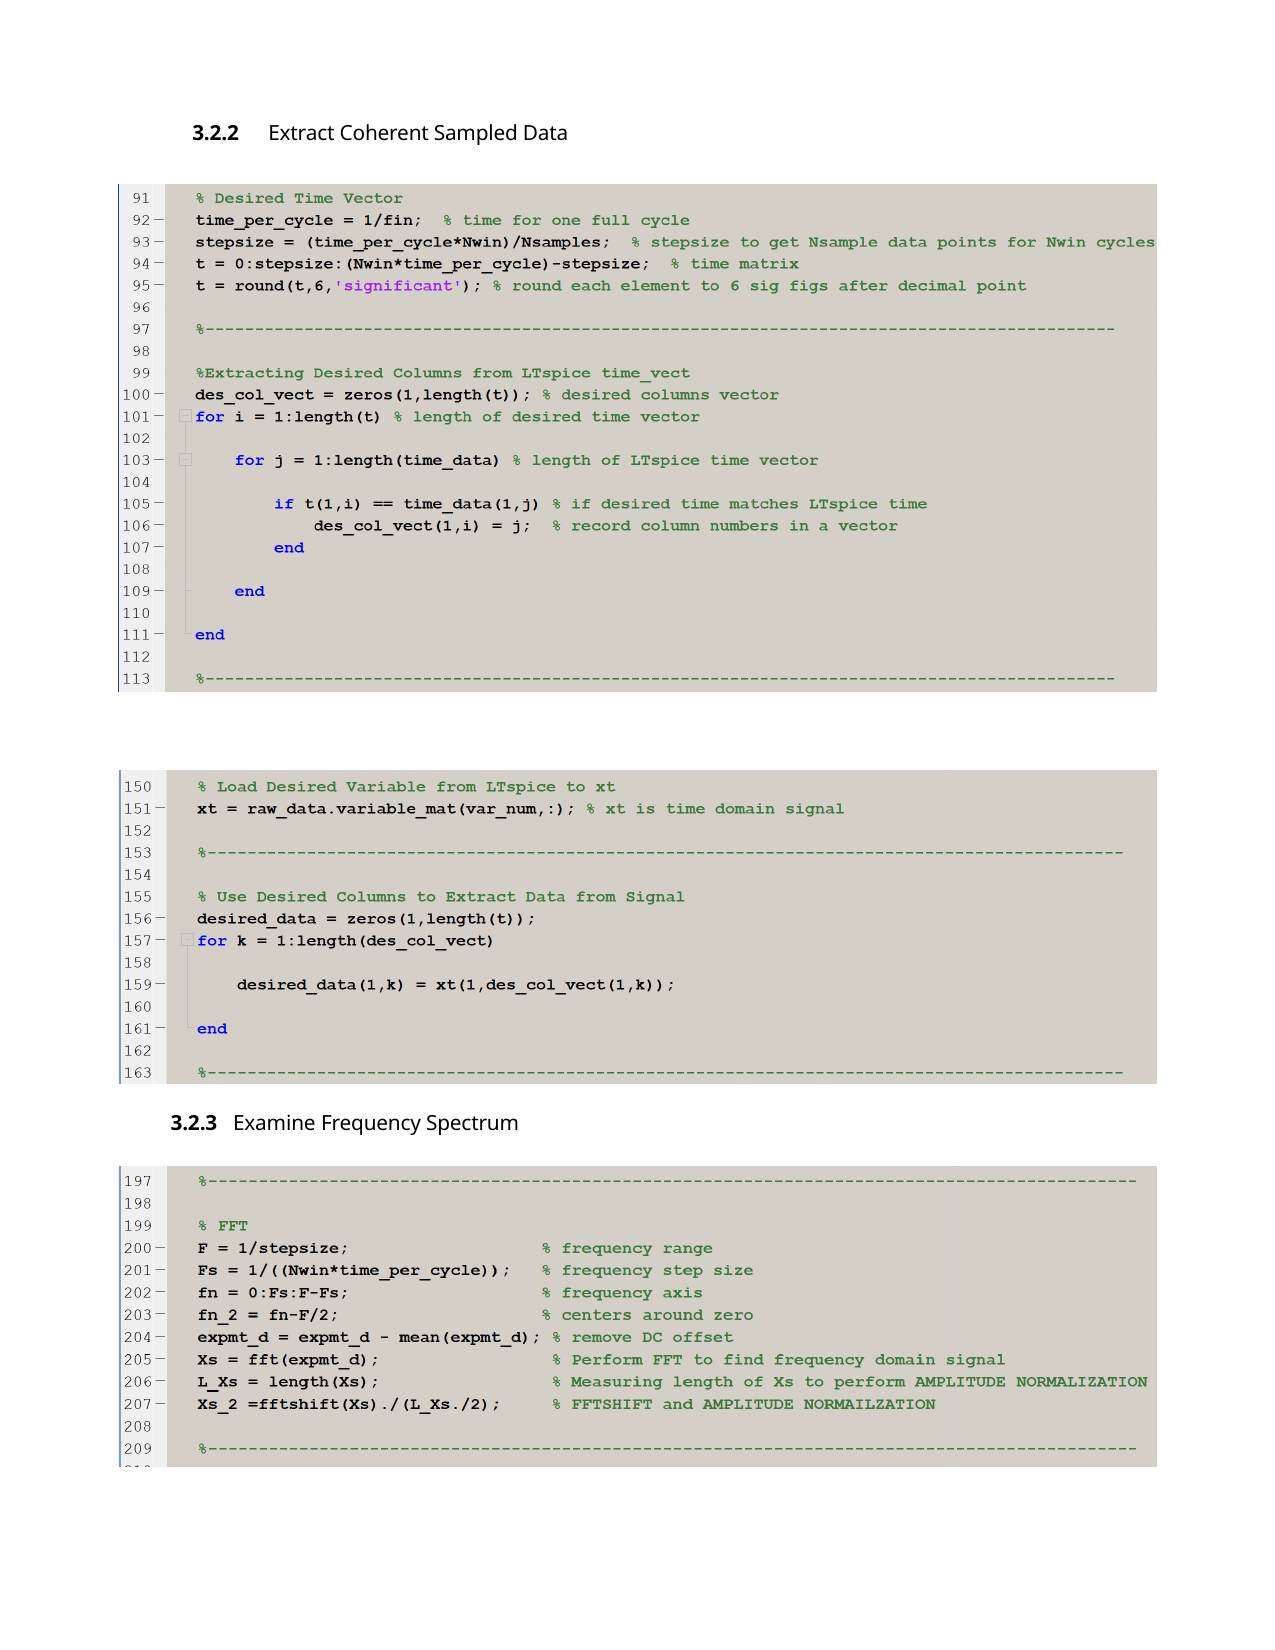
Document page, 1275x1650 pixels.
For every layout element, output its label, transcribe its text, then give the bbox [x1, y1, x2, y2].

picture [118, 1166, 1157, 1467]
list Extract Coherent Sampled Data [192, 118, 1157, 147]
text 3.2.3 Examine Frequency Spectrum [118, 1108, 1157, 1137]
picture [118, 770, 1157, 1084]
picture [118, 184, 1157, 692]
